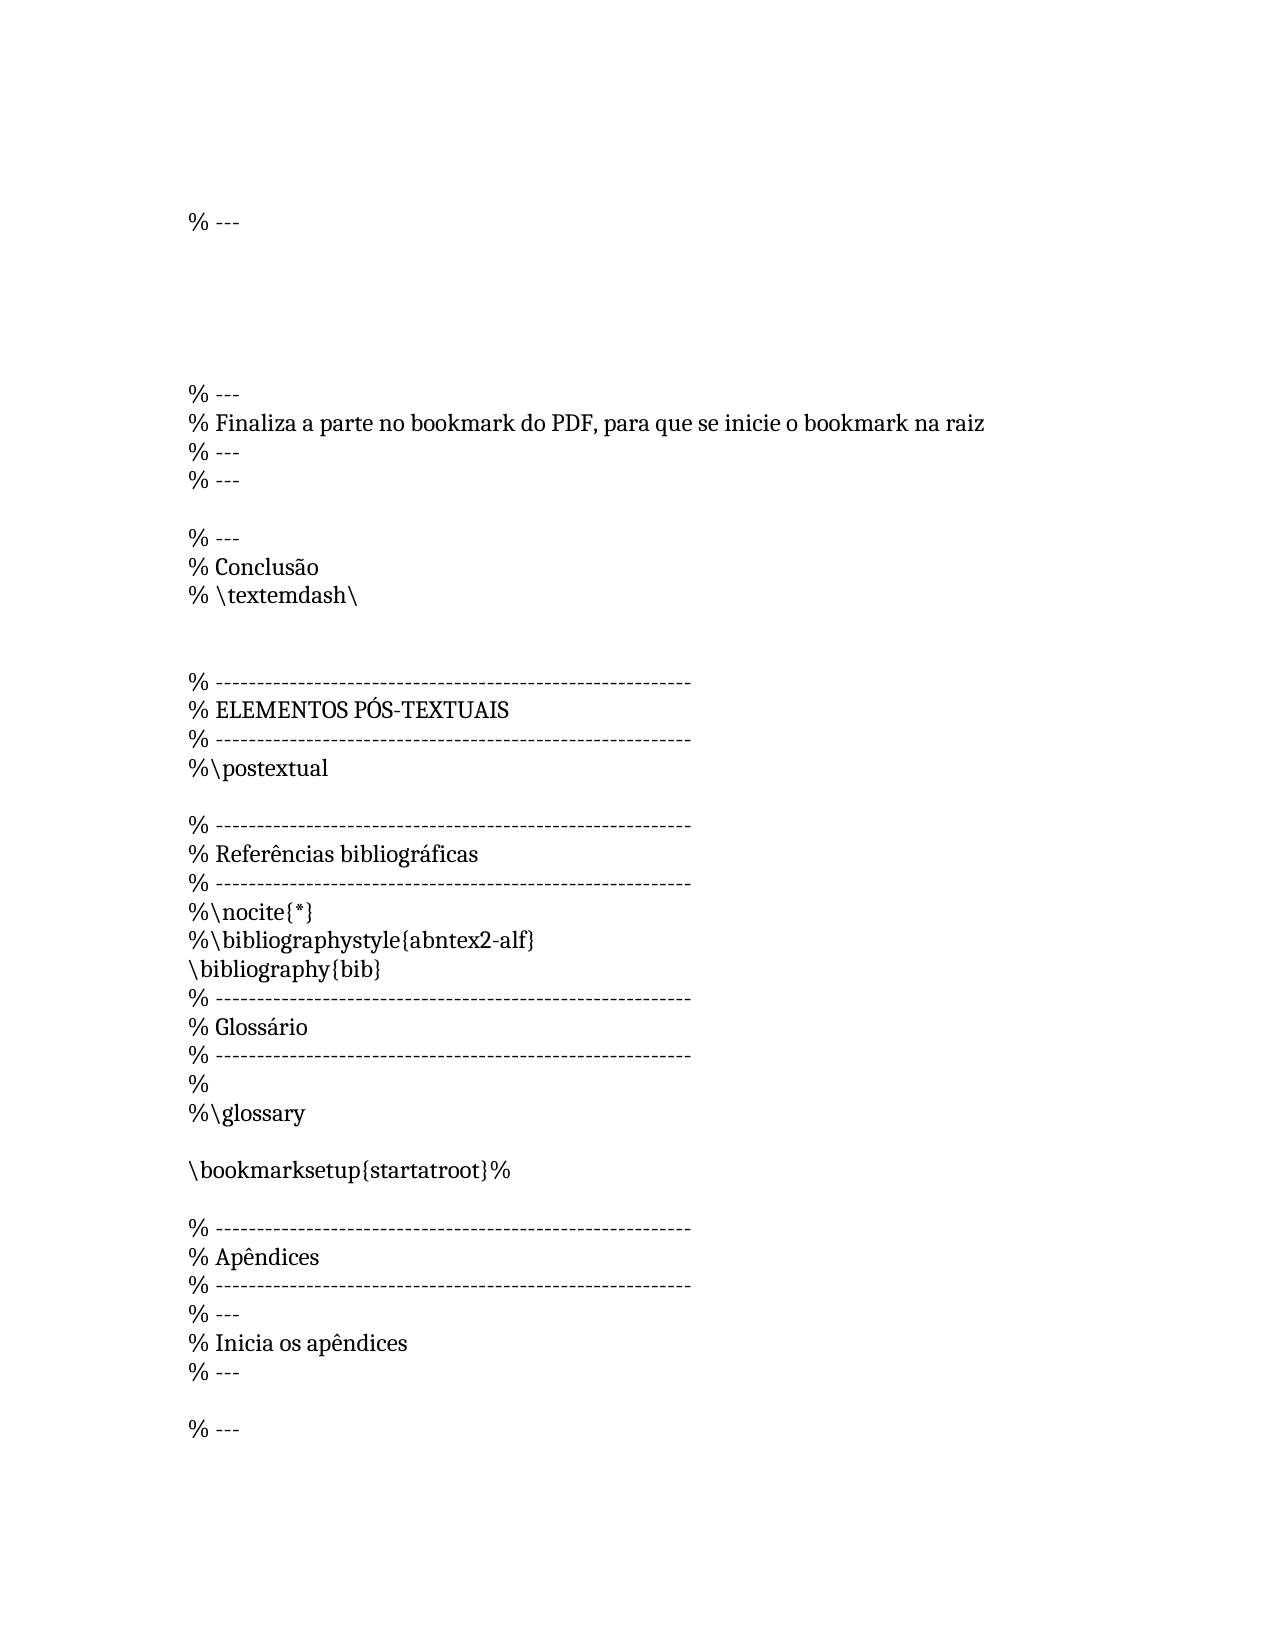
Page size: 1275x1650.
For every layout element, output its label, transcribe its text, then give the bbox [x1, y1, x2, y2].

text \bibliography{bib} [187, 955, 1087, 984]
text % --- [187, 466, 1087, 495]
text % Conclusão [187, 552, 1087, 581]
text % ---------------------------------------------------------- [187, 667, 1087, 696]
text % --- [187, 1357, 1087, 1386]
text % [187, 1070, 1087, 1099]
text % --- [187, 207, 1087, 236]
text % ELEMENTOS PÓS-TEXTUAIS [187, 696, 1087, 725]
text % Apêndices [187, 1242, 1087, 1271]
text % --- [187, 1300, 1087, 1329]
text % --- [187, 380, 1087, 409]
text % ---------------------------------------------------------- [187, 984, 1087, 1012]
text % ---------------------------------------------------------- [187, 869, 1087, 897]
text % --- [187, 1415, 1087, 1444]
text %\glossary [187, 1099, 1087, 1127]
text %\postextual [187, 754, 1087, 782]
text % Referências bibliográficas [187, 840, 1087, 869]
text % Inicia os apêndices [187, 1329, 1087, 1357]
text % --- [187, 524, 1087, 552]
text % --- [187, 437, 1087, 466]
text %\bibliographystyle{abntex2-alf} [187, 926, 1087, 955]
text % ---------------------------------------------------------- [187, 811, 1087, 840]
text % ---------------------------------------------------------- [187, 1041, 1087, 1070]
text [187, 1214, 1087, 1242]
text % Finaliza a parte no bookmark do PDF, para que se inicie o bookmark na raiz [187, 409, 1087, 437]
text % ---------------------------------------------------------- [187, 725, 1087, 754]
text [187, 1271, 1087, 1300]
text % \textemdash\ [187, 581, 1087, 610]
text \bookmarksetup{startatroot}% [187, 1156, 1087, 1185]
text %\nocite{*} [187, 897, 1087, 926]
text % Glossário [187, 1012, 1087, 1041]
